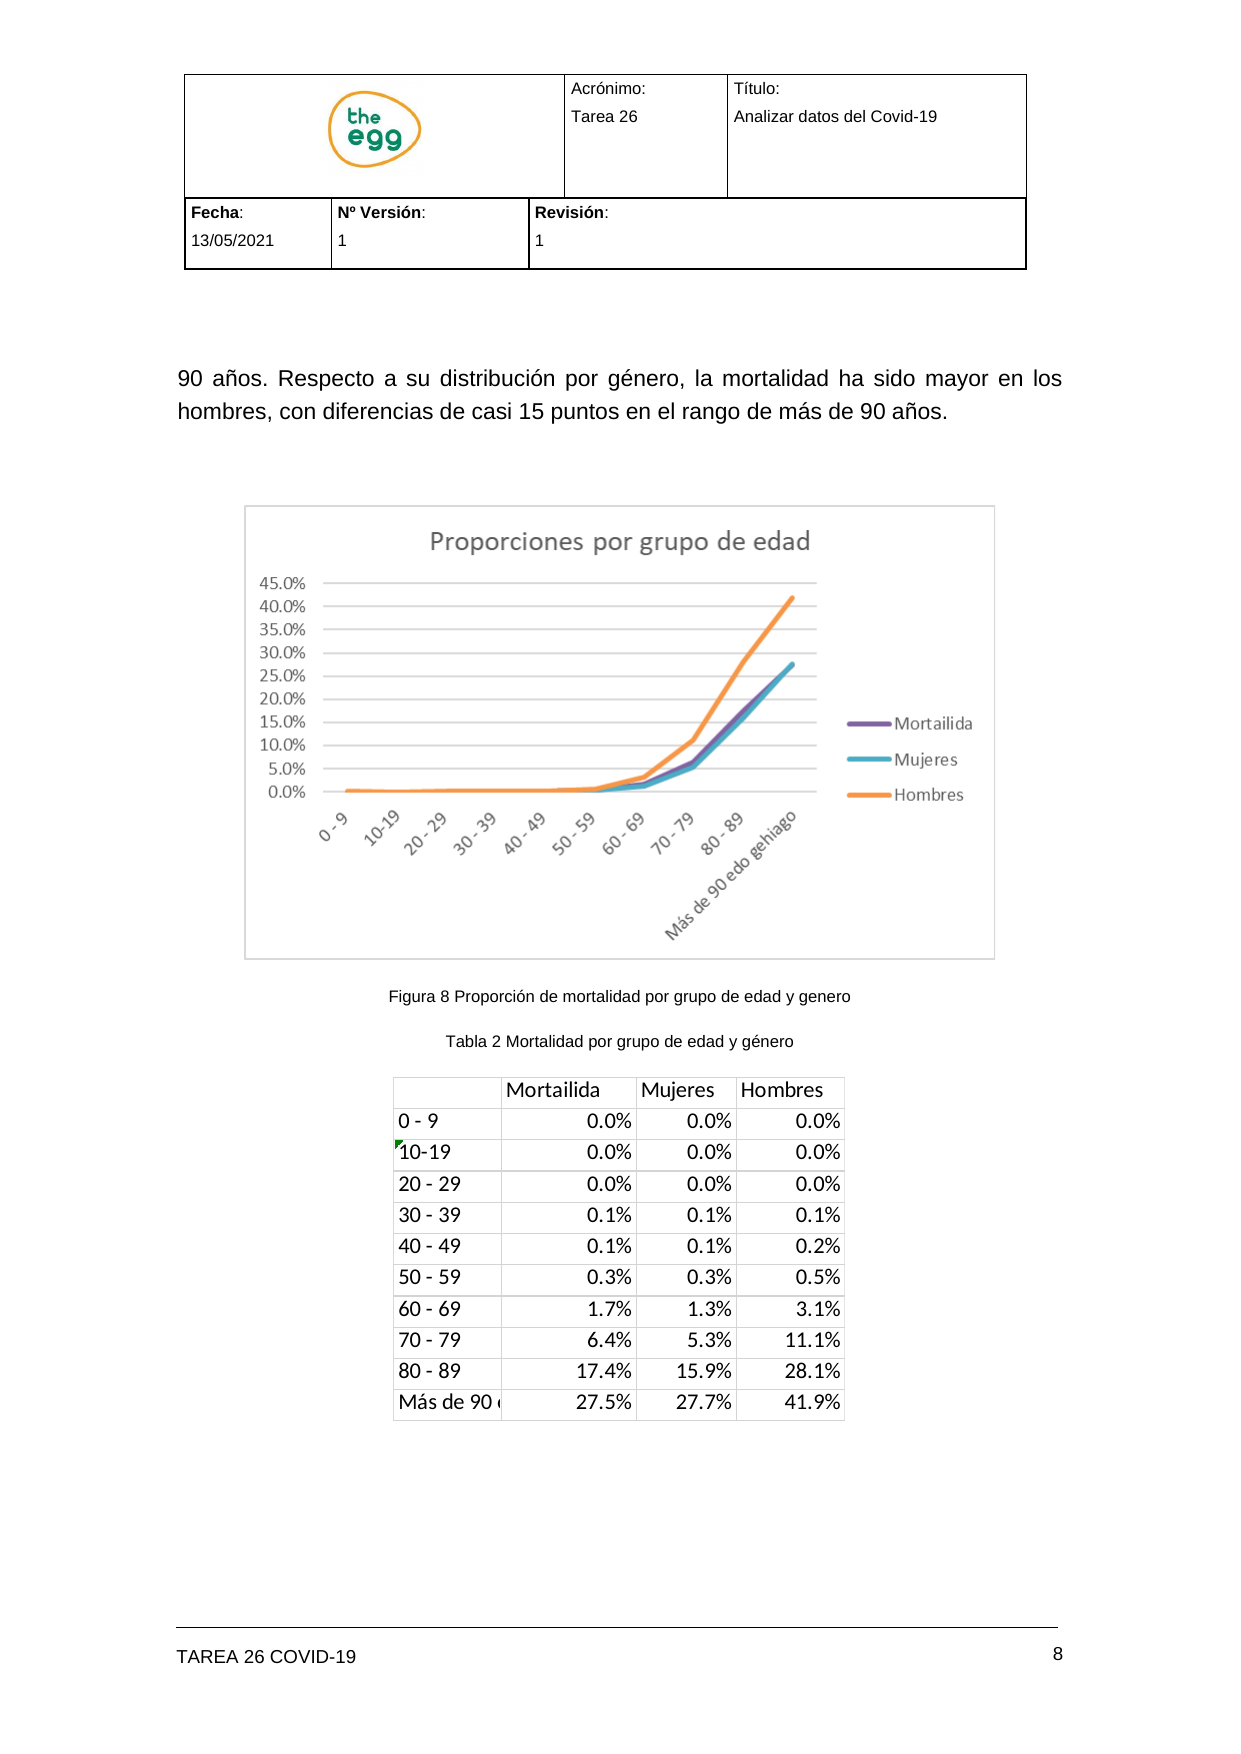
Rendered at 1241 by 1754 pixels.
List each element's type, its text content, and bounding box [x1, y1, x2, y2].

text Figura 8 Proporción de mortalidad por grupo de edad y genero [176, 987, 1063, 1006]
picture [244, 505, 995, 960]
text Tabla 2 Mortalidad por grupo de edad y género [176, 1032, 1063, 1051]
picture [324, 78, 425, 180]
